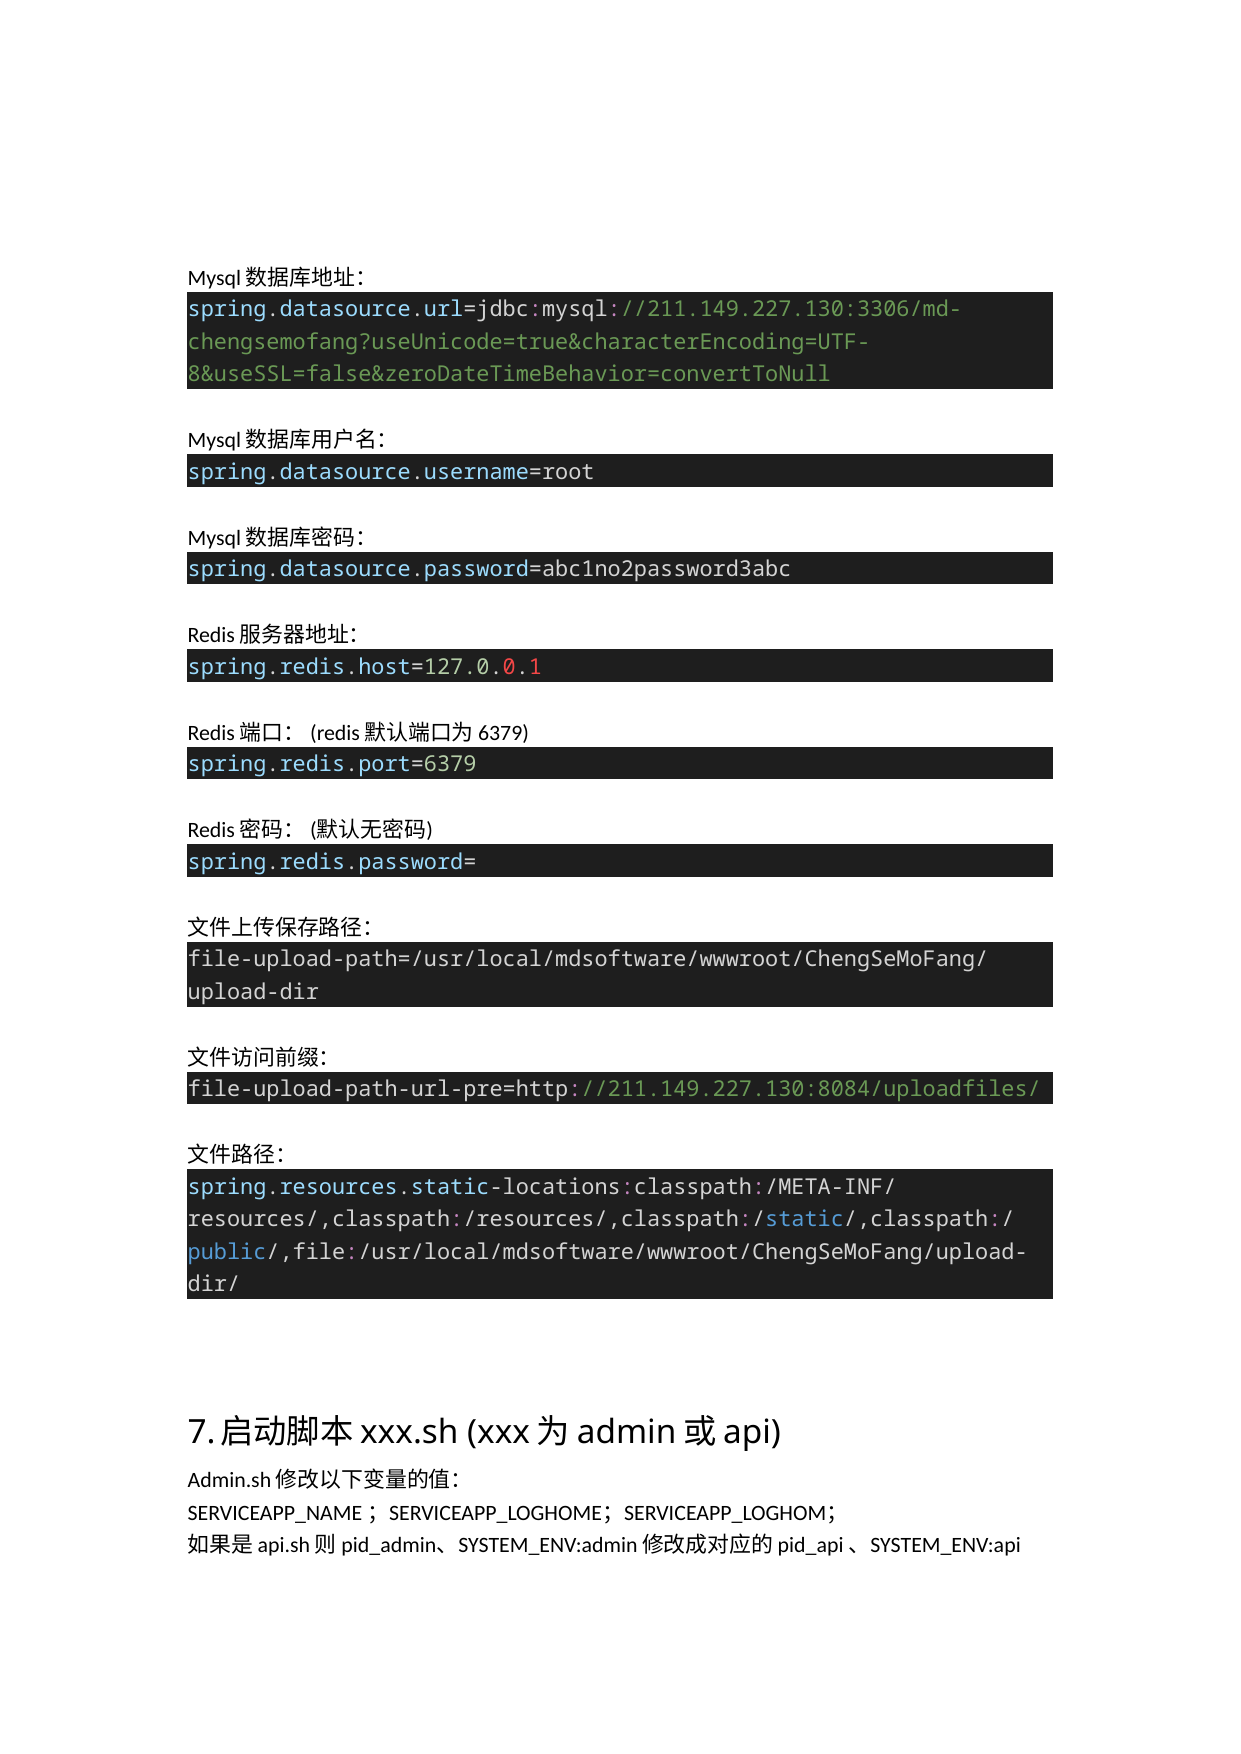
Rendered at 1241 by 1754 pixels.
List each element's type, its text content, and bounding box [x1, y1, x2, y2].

text Mysql数据库地址： [187, 259, 1053, 292]
text file-upload-path-url-pre=http://211.149.227.130:8084/uploadfiles/ [187, 1072, 1053, 1104]
text 如果是api.sh则 pid_admin、SYSTEM_ENV:admin修改成对应的pid_api 、SYSTEM_ENV:api [187, 1527, 1053, 1559]
text 文件路径： [187, 1137, 1053, 1169]
text SERVICEAPP_NAME ；SERVICEAPP_LOGHOME；SERVICEAPP_LOGHOM； [187, 1494, 1053, 1527]
text Redis端口： (redis默认端口为6379) [187, 714, 1053, 747]
text spring.datasource.username=root [187, 454, 1053, 487]
text Admin.sh修改以下变量的值： [187, 1462, 1053, 1494]
text spring.redis.password= [187, 844, 1053, 877]
text Redis密码： (默认无密码) [187, 812, 1053, 844]
text spring.datasource.password=abc1no2password3abc [187, 552, 1053, 584]
text spring.redis.port=6379 [187, 747, 1053, 779]
text spring.redis.host=127.0.0.1 [187, 649, 1053, 682]
text Mysql数据库密码： [187, 519, 1053, 552]
text Mysql数据库用户名： [187, 422, 1053, 454]
text Redis服务器地址： [187, 617, 1053, 649]
text spring.resources.static-locations:classpath:/META-INF/resources/,classpath:/resources/,classpath:/static/,classpath:/public/,file:/usr/local/mdsoftware/wwwroot/ChengSeMoFang/upload-dir/ [187, 1169, 1053, 1299]
list 启动脚本xxx.sh (xxx为admin或api) [187, 1397, 1053, 1462]
text spring.datasource.url=jdbc:mysql://211.149.227.130:3306/md-chengsemofang?useUnicode=true&characterEncoding=UTF-8&useSSL=false&zeroDateTimeBehavior=convertToNull [187, 292, 1053, 389]
text file-upload-path=/usr/local/mdsoftware/wwwroot/ChengSeMoFang/upload-dir [187, 942, 1053, 1007]
text 文件上传保存路径： [187, 909, 1053, 942]
text 文件访问前缀： [187, 1039, 1053, 1072]
